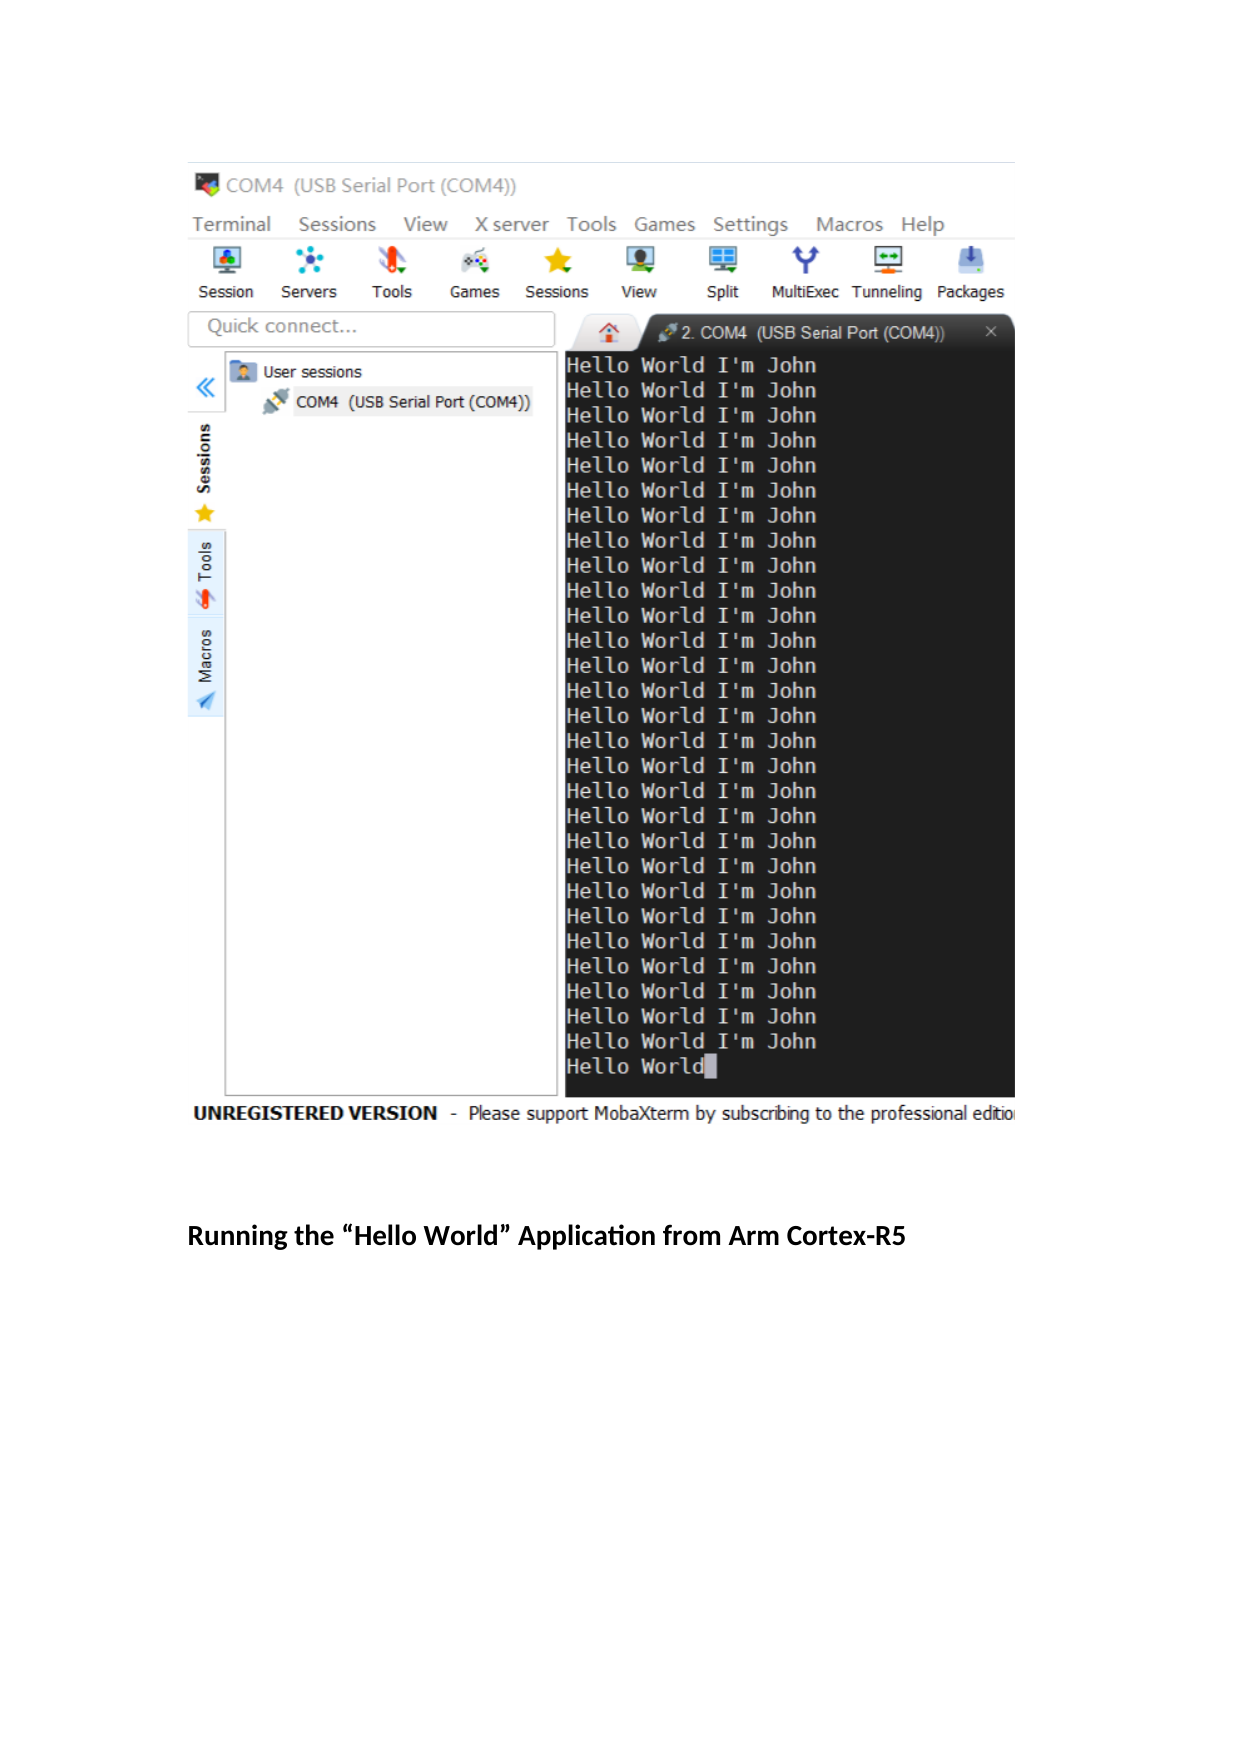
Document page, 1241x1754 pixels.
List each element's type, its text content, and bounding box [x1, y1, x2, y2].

picture [187, 162, 1015, 1125]
text Running the “Hello World” Application from Arm Cortex-R5 [187, 1202, 1053, 1267]
